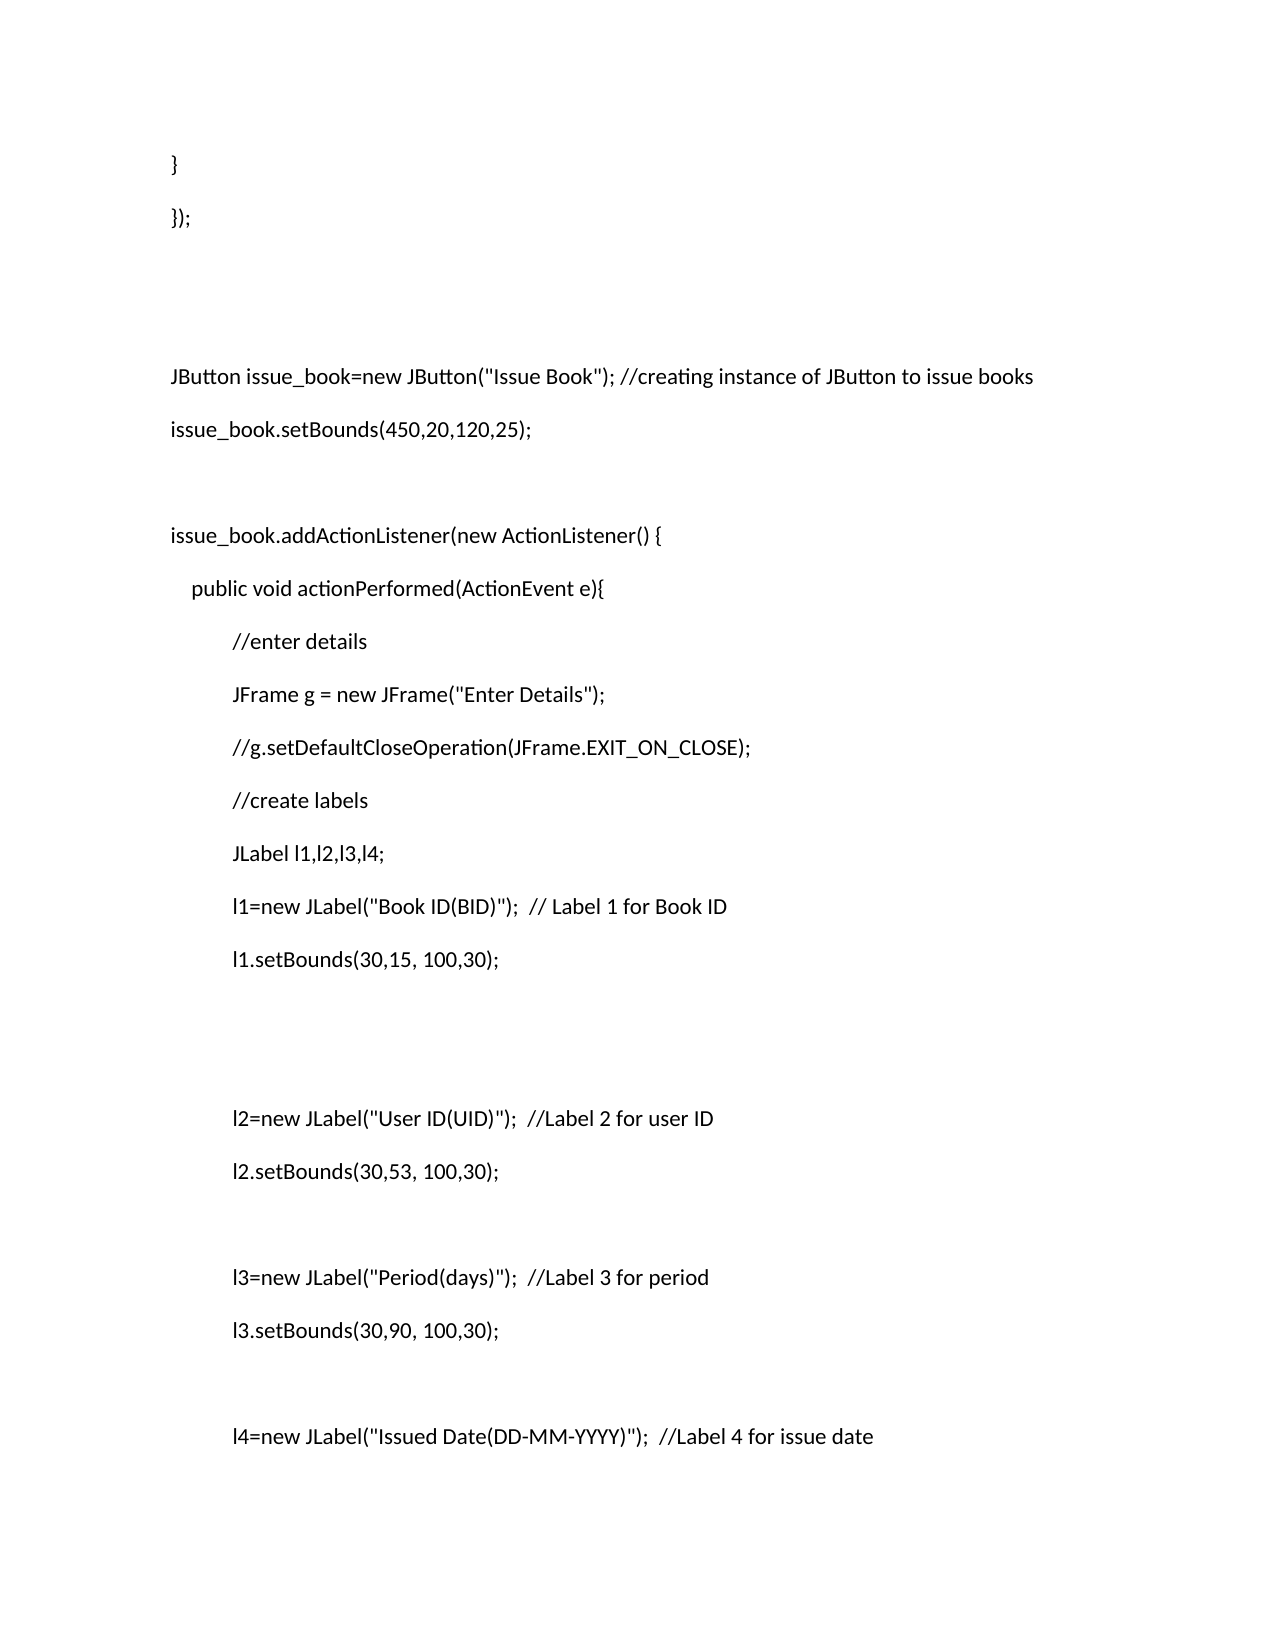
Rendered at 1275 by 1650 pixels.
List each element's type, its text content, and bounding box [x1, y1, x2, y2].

text l1.setBounds(30,15, 100,30); [150, 945, 1125, 973]
text l3.setBounds(30,90, 100,30); [150, 1316, 1125, 1344]
text l2=new JLabel("User ID(UID)"); //Label 2 for user ID [150, 1104, 1125, 1132]
text }); [150, 203, 1125, 231]
text //enter details [150, 627, 1125, 655]
text //g.setDefaultCloseOperation(JFrame.EXIT_ON_CLOSE); [150, 733, 1125, 761]
text l4=new JLabel("Issued Date(DD-MM-YYYY)"); //Label 4 for issue date [150, 1422, 1125, 1451]
text l1=new JLabel("Book ID(BID)"); // Label 1 for Book ID [150, 892, 1125, 920]
text l2.setBounds(30,53, 100,30); [150, 1157, 1125, 1185]
text public void actionPerformed(ActionEvent e){ [150, 574, 1125, 602]
text //create labels [150, 786, 1125, 814]
text issue_book.setBounds(450,20,120,25); [150, 415, 1125, 443]
text l3=new JLabel("Period(days)"); //Label 3 for period [150, 1263, 1125, 1291]
text } [150, 150, 1125, 178]
text issue_book.addActionListener(new ActionListener() { [150, 521, 1125, 549]
text JFrame g = new JFrame("Enter Details"); [150, 680, 1125, 708]
text JButton issue_book=new JButton("Issue Book"); //creating instance of JButton to issue books [150, 362, 1125, 390]
text JLabel l1,l2,l3,l4; [150, 839, 1125, 867]
